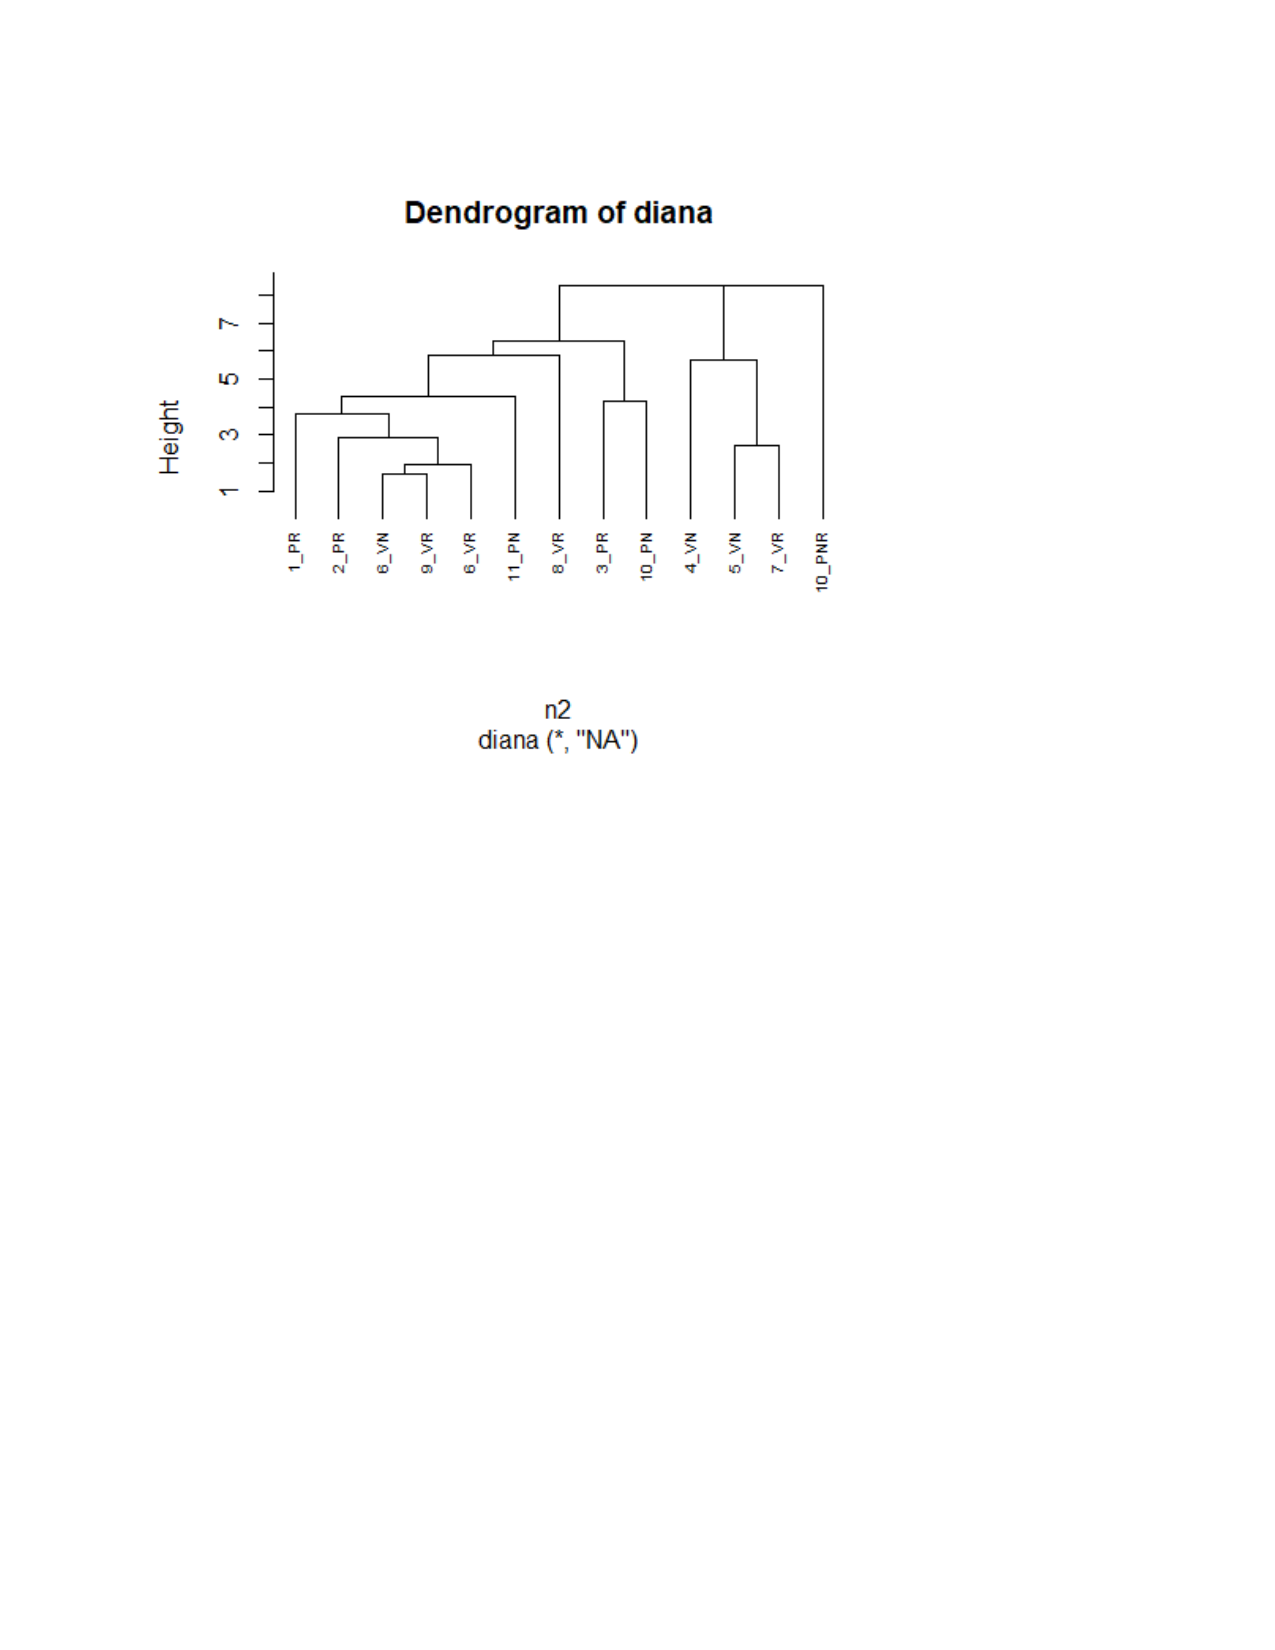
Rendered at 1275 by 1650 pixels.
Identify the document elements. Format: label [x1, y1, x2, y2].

picture [150, 150, 908, 757]
